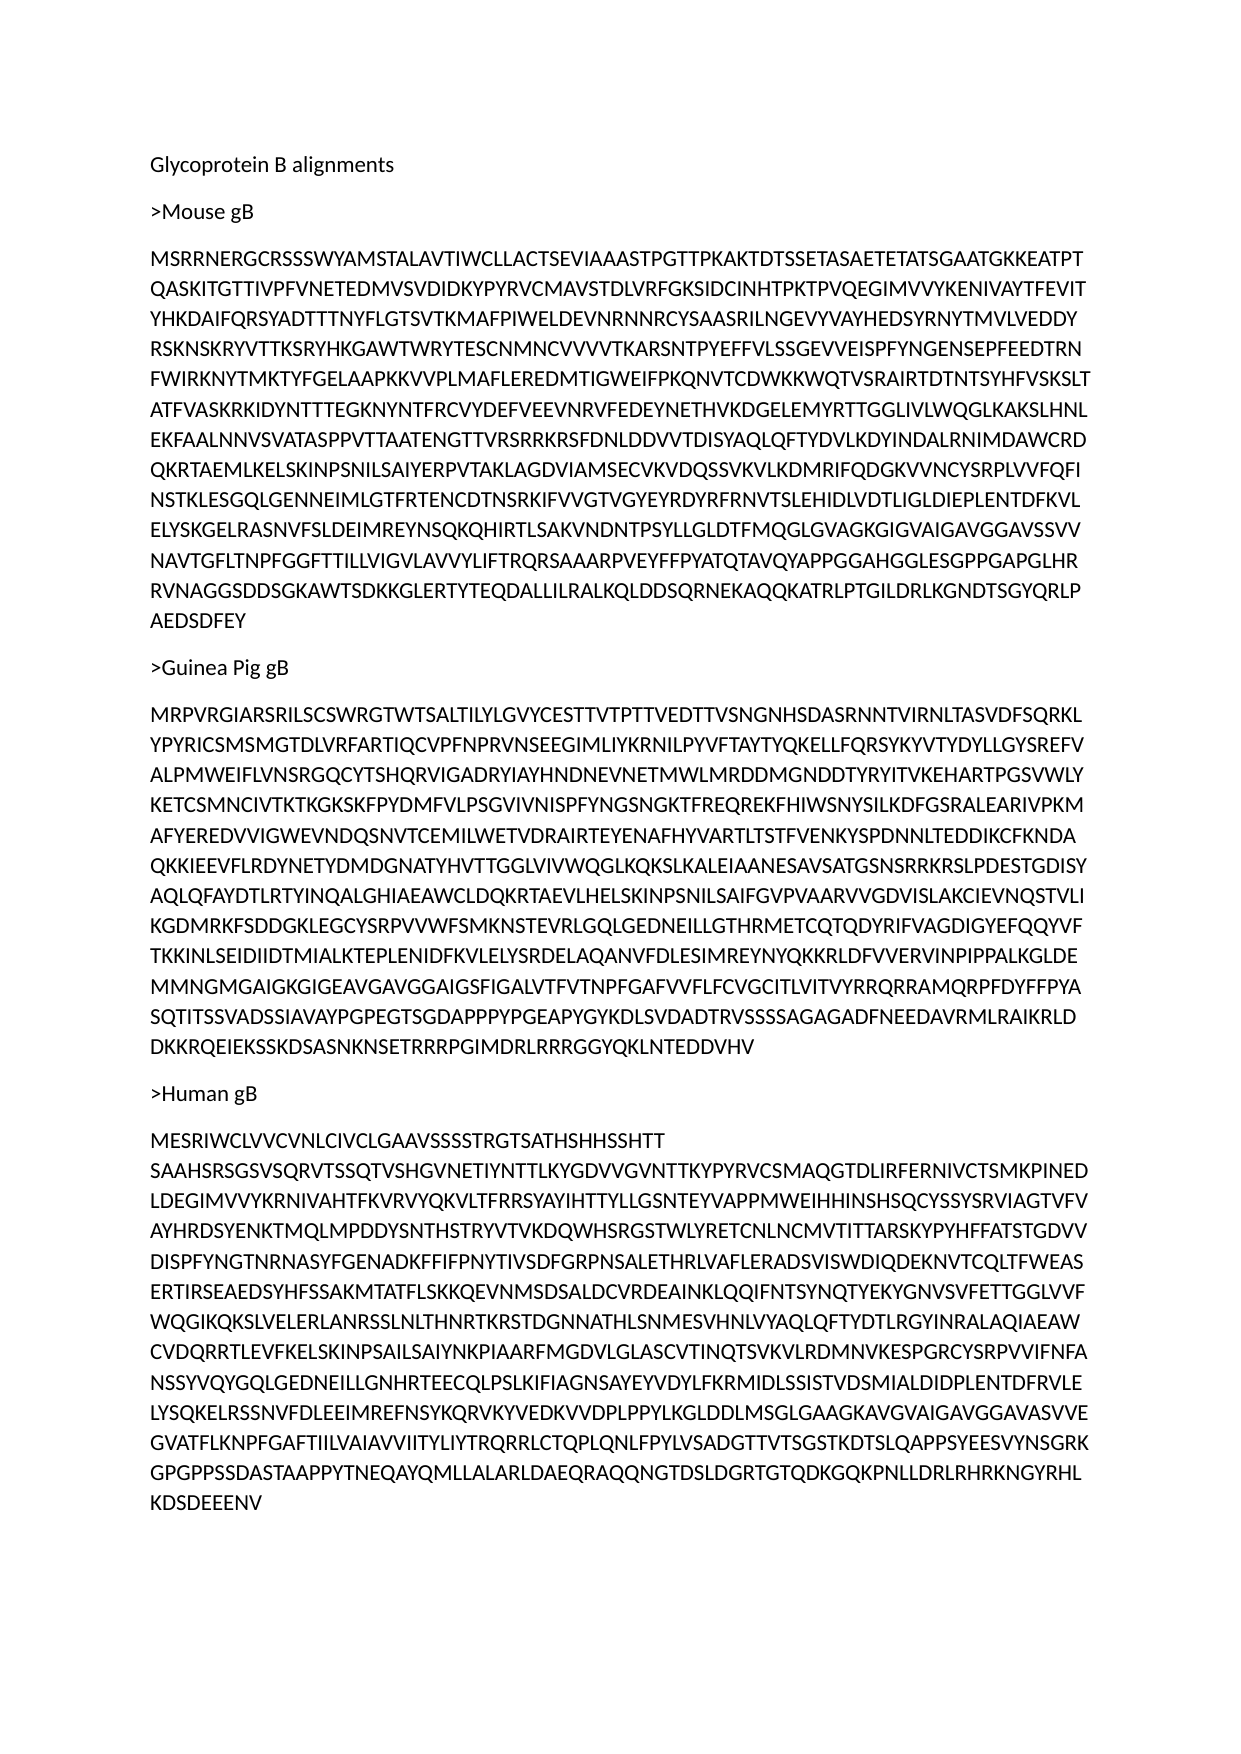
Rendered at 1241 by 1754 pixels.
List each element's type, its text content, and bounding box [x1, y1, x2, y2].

text Glycoprotein B alignments [150, 150, 1090, 178]
text MRPVRGIARSRILSCSWRGTWTSALTILYLGVYCESTTVTPTTVEDTTVSNGNHSDASRNNTVIRNLTASVDFSQRKLYPYRICSMSMGTDLVRFARTIQCVPFNPRVNSEEGIMLIYKRNILPYVFTAYTYQKELLFQRSYKYVTYDYLLGYSREFVALPMWEIFLVNSRGQCYTSHQRVIGADRYIAYHNDNEVNETMWLMRDDMGNDDTYRYITVKEHARTPGSVWLYKETCSMNCIVTKTKGKSKFPYDMFVLPSGVIVNISPFYNGSNGKTFREQREKFHIWSNYSILKDFGSRALEARIVPKMAFYEREDVVIGWEVNDQSNVTCEMILWETVDRAIRTEYENAFHYVARTLTSTFVENKYSPDNNLTEDDIKCFKNDAQKKIEEVFLRDYNETYDMDGNATYHVTTGGLVIVWQGLKQKSLKALEIAANESAVSATGSNSRRKRSLPDESTGDISYAQLQFAYDTLRTYINQALGHIAEAWCLDQKRTAEVLHELSKINPSNILSAIFGVPVAARVVGDVISLAKCIEVNQSTVLIKGDMRKFSDDGKLEGCYSRPVVWFSMKNSTEVRLGQLGEDNEILLGTHRMETCQTQDYRIFVAGDIGYEFQQYVFTKKINLSEIDIIDTMIALKTEPLENIDFKVLELYSRDELAQANVFDLESIMREYNYQKKRLDFVVERVINPIPPALKGLDEMMNGMGAIGKGIGEAVGAVGGAIGSFIGALVTFVTNPFGAFVVFLFCVGCITLVITVYRRQRRAMQRPFDYFFPYASQTITSSVADSSIAVAYPGPEGTSGDAPPPYPGEAPYGYKDLSVDADTRVSSSSAGAGADFNEEDAVRMLRAIKRLDDKKRQEIEKSSKDSASNKNSETRRRPGIMDRLRRRGGYQKLNTEDDVHV [150, 700, 1090, 1060]
text >Guinea Pig gB [150, 653, 1090, 681]
text >Human gB [150, 1079, 1090, 1107]
text MSRRNERGCRSSSWYAMSTALAVTIWCLLACTSEVIAAASTPGTTPKAKTDTSSETASAETETATSGAATGKKEATPTQASKITGTTIVPFVNETEDMVSVDIDKYPYRVCMAVSTDLVRFGKSIDCINHTPKTPVQEGIMVVYKENIVAYTFEVITYHKDAIFQRSYADTTTNYFLGTSVTKMAFPIWELDEVNRNNRCYSAASRILNGEVYVAYHEDSYRNYTMVLVEDDYRSKNSKRYVTTKSRYHKGAWTWRYTESCNMNCVVVVTKARSNTPYEFFVLSSGEVVEISPFYNGENSEPFEEDTRNFWIRKNYTMKTYFGELAAPKKVVPLMAFLEREDMTIGWEIFPKQNVTCDWKKWQTVSRAIRTDTNTSYHFVSKSLTATFVASKRKIDYNTTTEGKNYNTFRCVYDEFVEEVNRVFEDEYNETHVKDGELEMYRTTGGLIVLWQGLKAKSLHNLEKFAALNNVSVATASPPVTTAATENGTTVRSRRKRSFDNLDDVVTDISYAQLQFTYDVLKDYINDALRNIMDAWCRDQKRTAEMLKELSKINPSNILSAIYERPVTAKLAGDVIAMSECVKVDQSSVKVLKDMRIFQDGKVVNCYSRPLVVFQFINSTKLESGQLGENNEIMLGTFRTENCDTNSRKIFVVGTVGYEYRDYRFRNVTSLEHIDLVDTLIGLDIEPLENTDFKVLELYSKGELRASNVFSLDEIMREYNSQKQHIRTLSAKVNDNTPSYLLGLDTFMQGLGVAGKGIGVAIGAVGGAVSSVVNAVTGFLTNPFGGFTTILLVIGVLAVVYLIFTRQRSAAARPVEYFFPYATQTAVQYAPPGGAHGGLESGPPGAPGLHRRVNAGGSDDSGKAWTSDKKGLERTYTEQDALLILRALKQLDDSQRNEKAQQKATRLPTGILDRLKGNDTSGYQRLPAEDSDFEY [150, 244, 1090, 634]
text >Mouse gB [150, 197, 1090, 225]
text MESRIWCLVVCVNLCIVCLGAAVSSSSTRGTSATHSHHSSHTTSAAHSRSGSVSQRVTSSQTVSHGVNETIYNTTLKYGDVVGVNTTKYPYRVCSMAQGTDLIRFERNIVCTSMKPINEDLDEGIMVVYKRNIVAHTFKVRVYQKVLTFRRSYAYIHTTYLLGSNTEYVAPPMWEIHHINSHSQCYSSYSRVIAGTVFVAYHRDSYENKTMQLMPDDYSNTHSTRYVTVKDQWHSRGSTWLYRETCNLNCMVTITTARSKYPYHFFATSTGDVVDISPFYNGTNRNASYFGENADKFFIFPNYTIVSDFGRPNSALETHRLVAFLERADSVISWDIQDEKNVTCQLTFWEASERTIRSEAEDSYHFSSAKMTATFLSKKQEVNMSDSALDCVRDEAINKLQQIFNTSYNQTYEKYGNVSVFETTGGLVVFWQGIKQKSLVELERLANRSSLNLTHNRTKRSTDGNNATHLSNMESVHNLVYAQLQFTYDTLRGYINRALAQIAEAWCVDQRRTLEVFKELSKINPSAILSAIYNKPIAARFMGDVLGLASCVTINQTSVKVLRDMNVKESPGRCYSRPVVIFNFANSSYVQYGQLGEDNEILLGNHRTEECQLPSLKIFIAGNSAYEYVDYLFKRMIDLSSISTVDSMIALDIDPLENTDFRVLELYSQKELRSSNVFDLEEIMREFNSYKQRVKYVEDKVVDPLPPYLKGLDDLMSGLGAAGKAVGVAIGAVGGAVASVVEGVATFLKNPFGAFTIILVAIAVVIITYLIYTRQRRLCTQPLQNLFPYLVSADGTTVTSGSTKDTSLQAPPSYEESVYNSGRKGPGPPSSDASTAAPPYTNEQAYQMLLALARLDAEQRAQQNGTDSLDGRTGTQDKGQKPNLLDRLRHRKNGYRHLKDSDEEENV [150, 1126, 1090, 1517]
